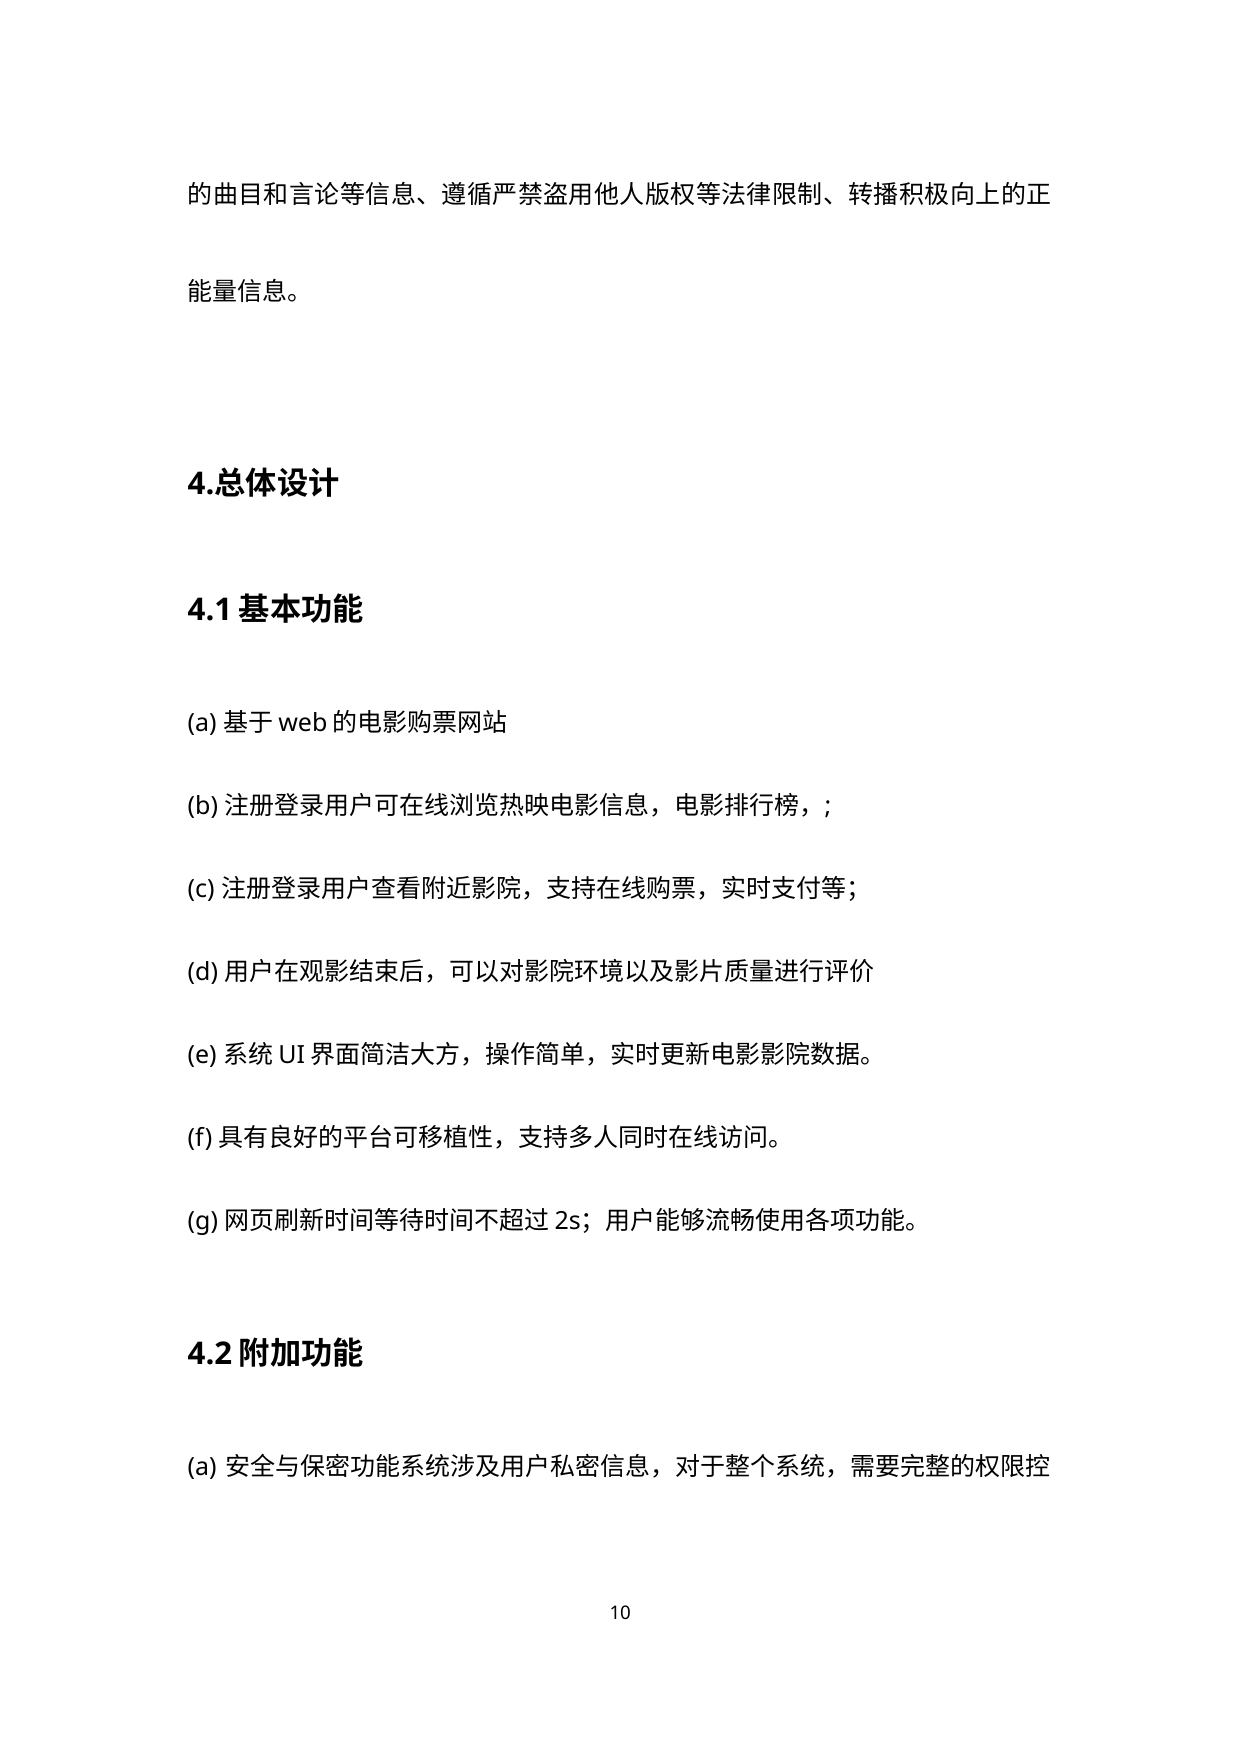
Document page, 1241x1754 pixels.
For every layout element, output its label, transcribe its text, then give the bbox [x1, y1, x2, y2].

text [187, 160, 1053, 322]
subtitle 4.1基本功能 [187, 574, 1053, 639]
text (b) 注册登录用户可在线浏览热映电影信息，电影排行榜，; [187, 771, 1053, 836]
text (f) 具有良好的平台可移植性，支持多人同时在线访问。 [187, 1103, 1053, 1168]
text (c) 注册登录用户查看附近影院，支持在线购票，实时支付等； [187, 854, 1053, 919]
subtitle 4.2附加功能 [187, 1318, 1053, 1383]
text (g) 网页刷新时间等待时间不超过2s；用户能够流畅使用各项功能。 [187, 1186, 1053, 1251]
text (a) 基于web的电影购票网站 [187, 688, 1053, 753]
text (e) 系统UI界面简洁大方，操作简单，实时更新电影影院数据。 [187, 1020, 1053, 1085]
text (d) 用户在观影结束后，可以对影院环境以及影片质量进行评价 [187, 937, 1053, 1002]
subtitle 4.总体设计 [187, 449, 1053, 514]
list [187, 1432, 1053, 1497]
